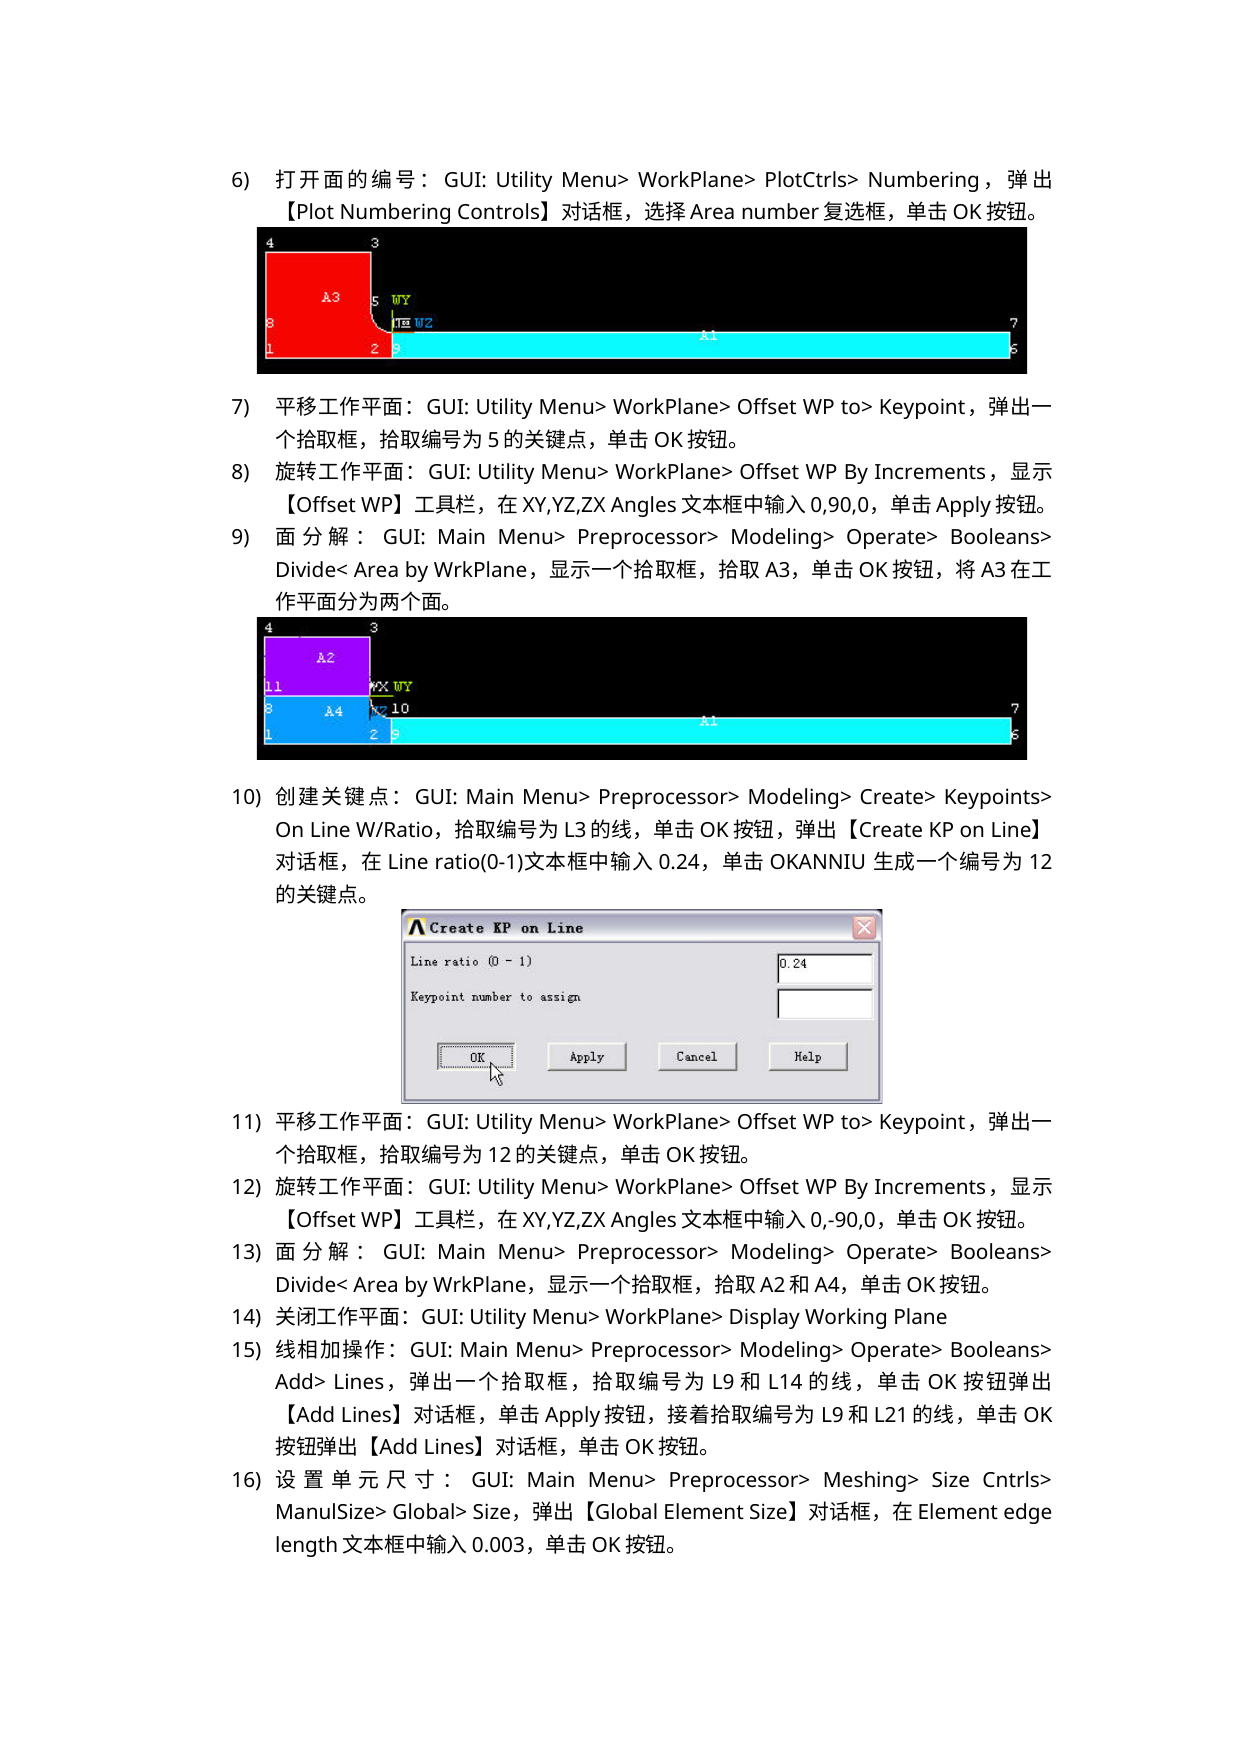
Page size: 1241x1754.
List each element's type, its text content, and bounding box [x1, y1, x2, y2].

list 创建关键点：GUI: Main Menu> Preprocessor> Modeling> Create> Keypoints> On Line W/Ratio，拾取编号为L3的线，单击OK按钮，弹出【Create KP on Line】对话框，在Line ratio(0-1)文本框中输入0.24，单击OKANNIU 生成一个编号为12的关键点。 [231, 779, 1053, 909]
list 平移工作平面：GUI: Utility Menu> WorkPlane> Offset WP to> Keypoint，弹出一个拾取框，拾取编号为5的关键点，单击OK按钮。 [231, 389, 1053, 454]
picture [256, 617, 1028, 760]
list 设置单元尺寸：GUI: Main Menu> Preprocessor> Meshing> Size Cntrls> ManulSize> Global> Size，弹出【Global Element Size】对话框，在Element edge length文本框中输入0.003，单击OK按钮。 [231, 1462, 1053, 1559]
list 旋转工作平面：GUI: Utility Menu> WorkPlane> Offset WP By Increments，显示【Offset WP】工具栏，在XY,YZ,ZX Angles文本框中输入0,90,0，单击Apply按钮。 [231, 454, 1053, 519]
list 线相加操作：GUI: Main Menu> Preprocessor> Modeling> Operate> Booleans> Add> Lines，弹出一个拾取框，拾取编号为L9和L14的线，单击OK按钮弹出【Add Lines】对话框，单击Apply按钮，接着拾取编号为L9和L21的线，单击OK按钮弹出【Add Lines】对话框，单击OK按钮。 [231, 1332, 1053, 1462]
list 旋转工作平面：GUI: Utility Menu> WorkPlane> Offset WP By Increments，显示【Offset WP】工具栏，在XY,YZ,ZX Angles文本框中输入0,-90,0，单击OK按钮。 [231, 1169, 1053, 1234]
list 平移工作平面：GUI: Utility Menu> WorkPlane> Offset WP to> Keypoint，弹出一个拾取框，拾取编号为12的关键点，单击OK按钮。 [231, 1104, 1053, 1169]
list 打开面的编号：GUI: Utility Menu> WorkPlane> PlotCtrls> Numbering，弹出【Plot Numbering Controls】对话框，选择Area number复选框，单击OK按钮。 [231, 162, 1053, 227]
list 关闭工作平面：GUI: Utility Menu> WorkPlane> Display Working Plane [231, 1299, 1053, 1332]
list 面分解：GUI: Main Menu> Preprocessor> Modeling> Operate> Booleans> Divide< Area by WrkPlane，显示一个拾取框，拾取A2和A4，单击OK按钮。 [231, 1234, 1053, 1299]
picture [401, 909, 883, 1104]
picture [256, 227, 1028, 374]
list 面分解：GUI: Main Menu> Preprocessor> Modeling> Operate> Booleans> Divide< Area by WrkPlane，显示一个拾取框，拾取A3，单击OK按钮，将A3在工作平面分为两个面。 [231, 519, 1053, 617]
